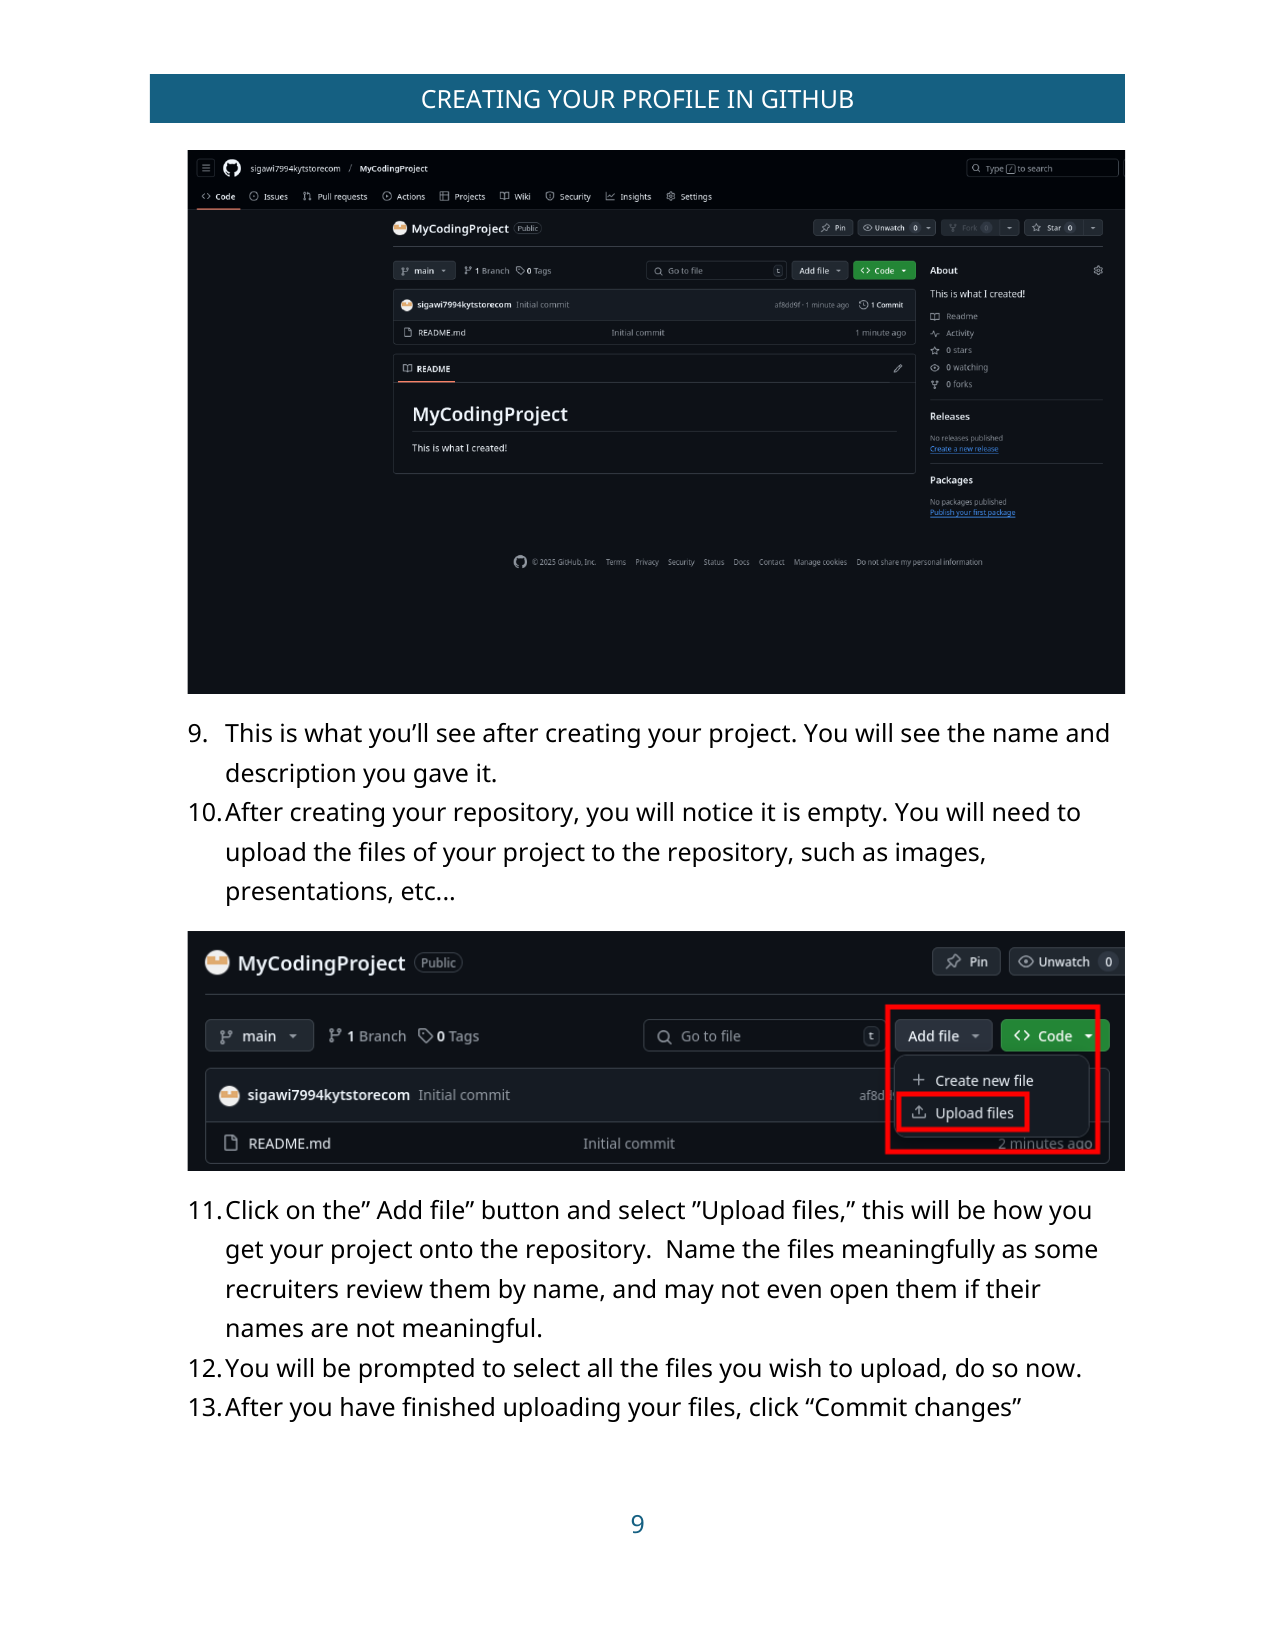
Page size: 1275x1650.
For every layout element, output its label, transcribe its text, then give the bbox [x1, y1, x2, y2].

list Click on the” Add file” button and select ”Upload files,” this will be how you get your project onto the repository. Name the files meaningfully as some recruiters review them by name, and may not even open them if their names are not meaningful. [187, 1193, 1125, 1345]
list This is what you’ll see after creating your project. You will see the name and description you gave it. [187, 716, 1125, 789]
picture [187, 930, 1125, 1171]
list You will be prompted to select all the files you wish to upload, do so now. [187, 1351, 1125, 1384]
picture [187, 150, 1125, 694]
list After you have finished uploading your files, click “Commit changes” [187, 1390, 1125, 1424]
list After creating your repository, you will notice it is empty. You will need to upload the files of your project to the repository, such as images, presentations, etc... [187, 795, 1125, 908]
